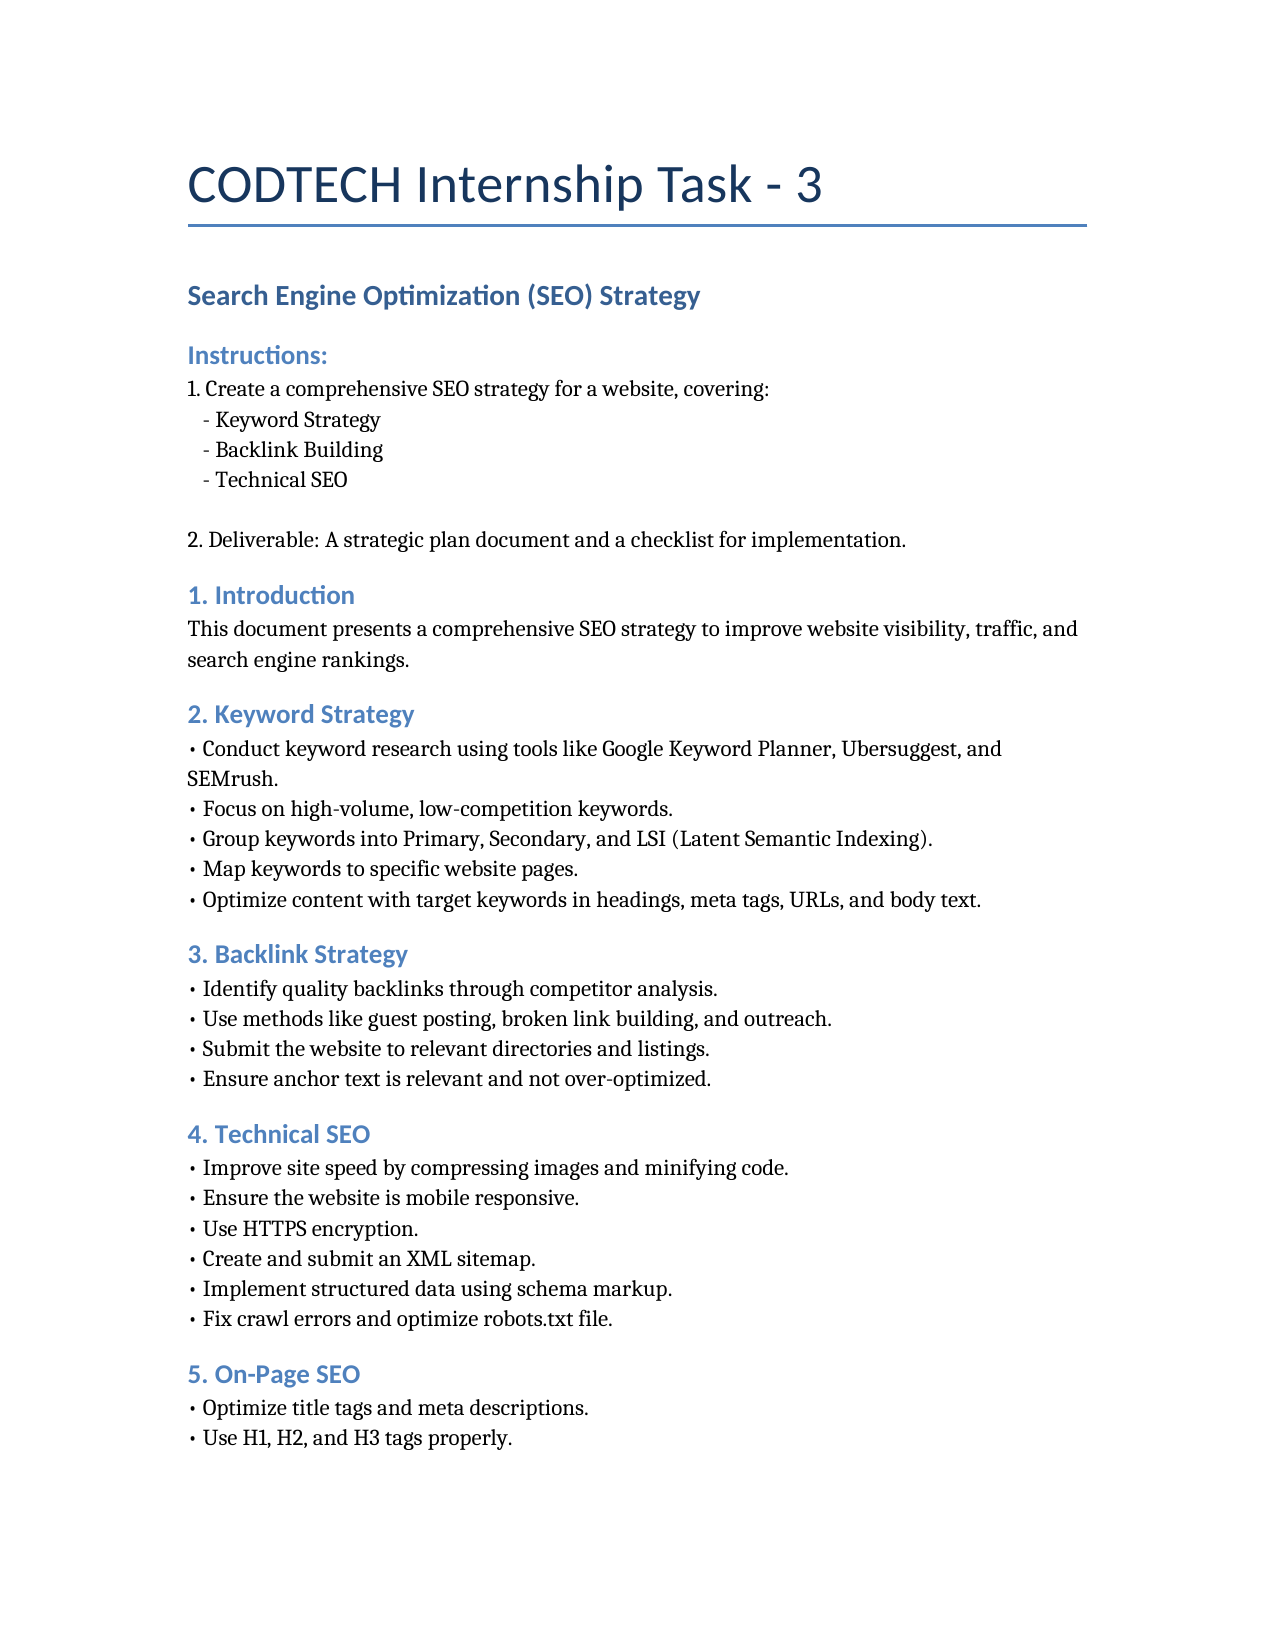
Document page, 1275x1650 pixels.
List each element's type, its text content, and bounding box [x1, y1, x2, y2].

subtitle Search Engine Optimization (SEO) Strategy [187, 277, 1087, 312]
subtitle 2. Keyword Strategy [187, 697, 1087, 731]
subtitle 4. Technical SEO [187, 1117, 1087, 1150]
text • Improve site speed by compressing images and minifying code. • Ensure the website is mobile responsive. • Use HTTPS encryption. • Create and submit an XML sitemap. • Implement structured data using schema markup. • Fix crawl errors and optimize robots.txt file. [187, 1155, 1087, 1332]
subtitle Instructions: [187, 338, 1087, 371]
subtitle 1. Introduction [187, 578, 1087, 611]
text • Conduct keyword research using tools like Google Keyword Planner, Ubersuggest, and SEMrush. • Focus on high-volume, low-competition keywords. • Group keywords into Primary, Secondary, and LSI (Latent Semantic Indexing). • Map keywords to specific website pages. • Optimize content with target keywords in headings, meta tags, URLs, and body text. [187, 735, 1087, 913]
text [187, 1395, 1087, 1452]
text 1. Create a comprehensive SEO strategy for a website, covering: - Keyword Strategy - Backlink Building - Technical SEO 2. Deliverable: A strategic plan document and a checklist for implementation. [187, 376, 1087, 554]
title CODTECH Internship Task - 3 [187, 150, 1087, 227]
subtitle 5. On-Page SEO [187, 1357, 1087, 1390]
text This document presents a comprehensive SEO strategy to improve website visibility, traffic, and search engine rankings. [187, 616, 1087, 673]
subtitle 3. Backlink Strategy [187, 937, 1087, 971]
text • Identify quality backlinks through competitor analysis. • Use methods like guest posting, broken link building, and outreach. • Submit the website to relevant directories and listings. • Ensure anchor text is relevant and not over-optimized. [187, 975, 1087, 1092]
